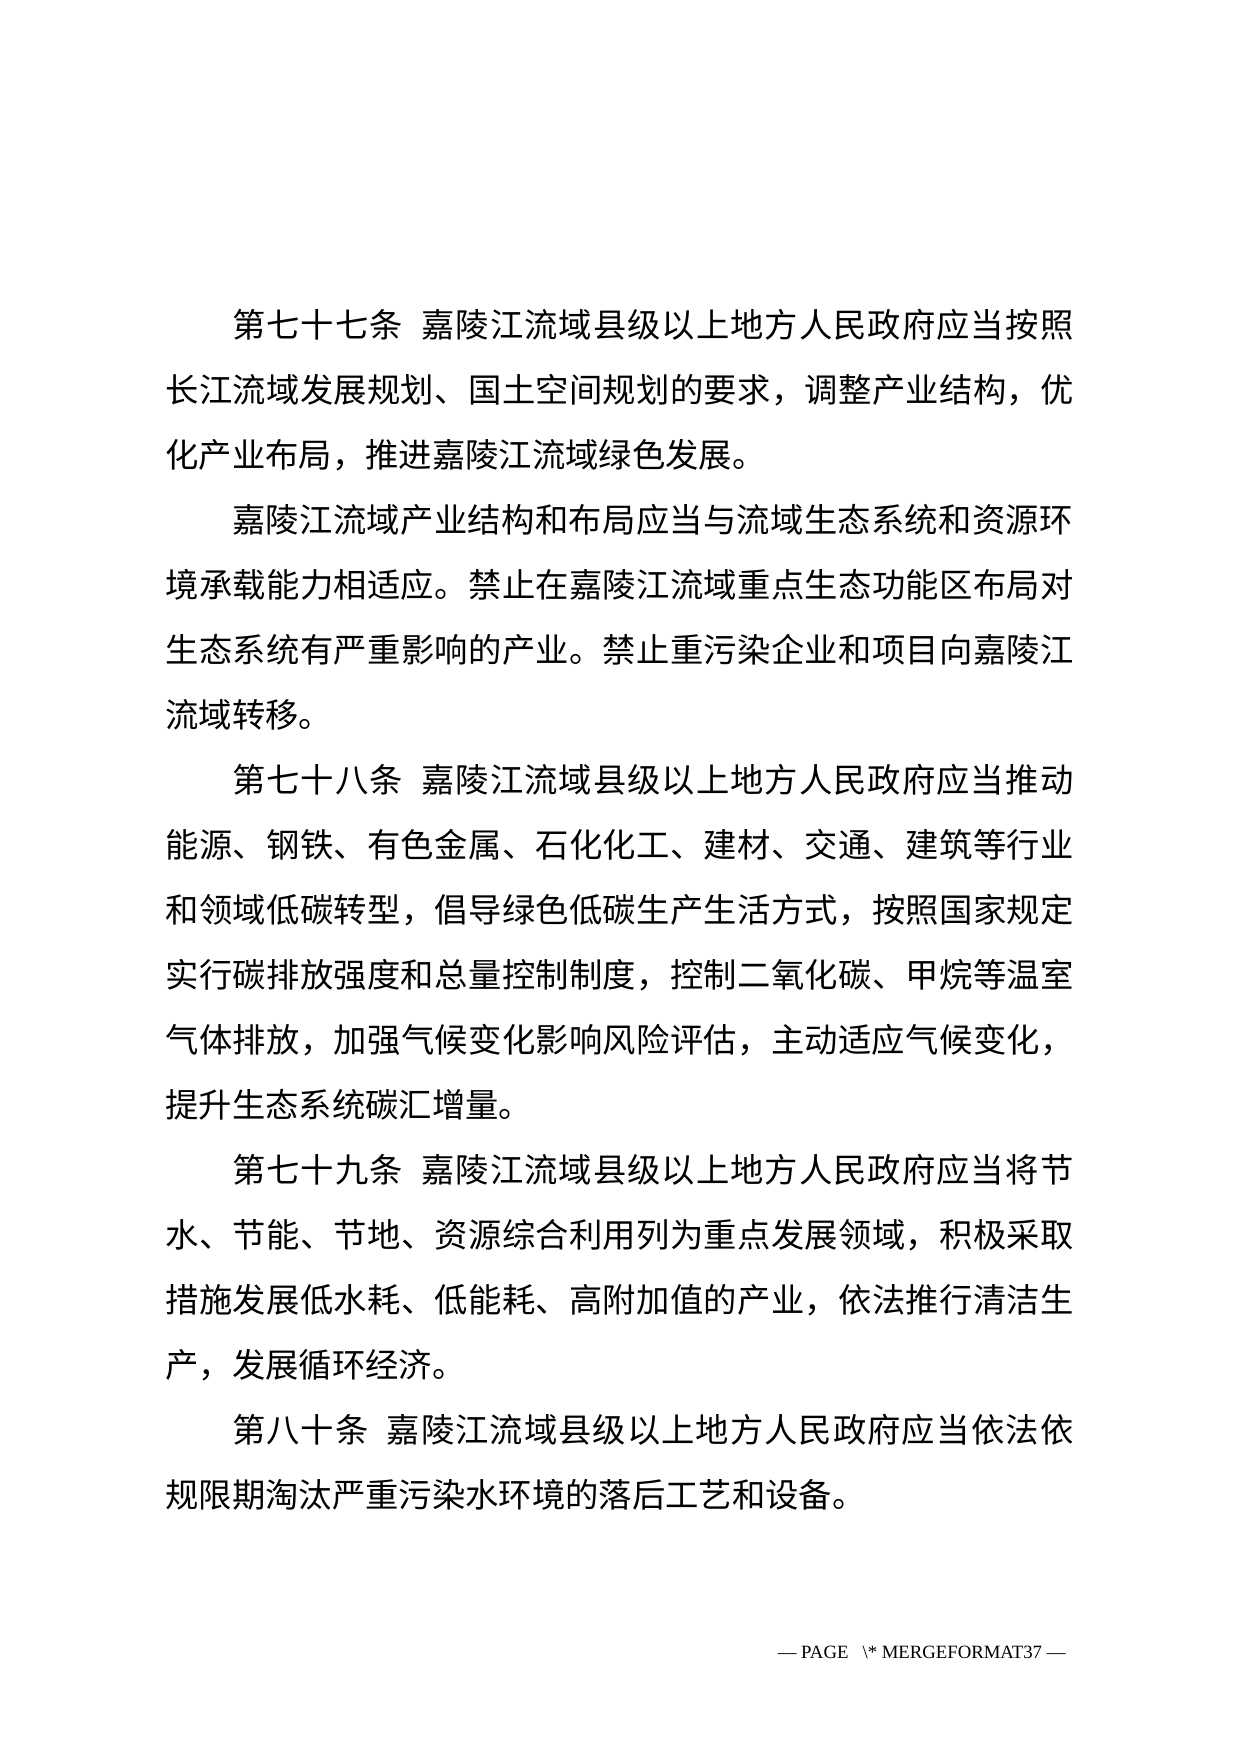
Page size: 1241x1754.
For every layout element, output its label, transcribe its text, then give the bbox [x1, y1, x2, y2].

text 第七十七条 嘉陵江流域县级以上地方人民政府应当按照长江流域发展规划、国土空间规划的要求，调整产业结构，优化产业布局，推进嘉陵江流域绿色发展。 [165, 291, 1075, 486]
text 第七十九条 嘉陵江流域县级以上地方人民政府应当将节水、节能、节地、资源综合利用列为重点发展领域，积极采取措施发展低水耗、低能耗、高附加值的产业，依法推行清洁生产，发展循环经济。 [165, 1136, 1075, 1396]
text 第八十条 嘉陵江流域县级以上地方人民政府应当依法依规限期淘汰严重污染水环境的落后工艺和设备。 [165, 1396, 1075, 1526]
text 第七十八条 嘉陵江流域县级以上地方人民政府应当推动能源、钢铁、有色金属、石化化工、建材、交通、建筑等行业和领域低碳转型，倡导绿色低碳生产生活方式，按照国家规定实行碳排放强度和总量控制制度，控制二氧化碳、甲烷等温室气体排放，加强气候变化影响风险评估，主动适应气候变化，提升生态系统碳汇增量。 [165, 746, 1075, 1136]
text 嘉陵江流域产业结构和布局应当与流域生态系统和资源环境承载能力相适应。禁止在嘉陵江流域重点生态功能区布局对生态系统有严重影响的产业。禁止重污染企业和项目向嘉陵江流域转移。 [165, 486, 1075, 746]
